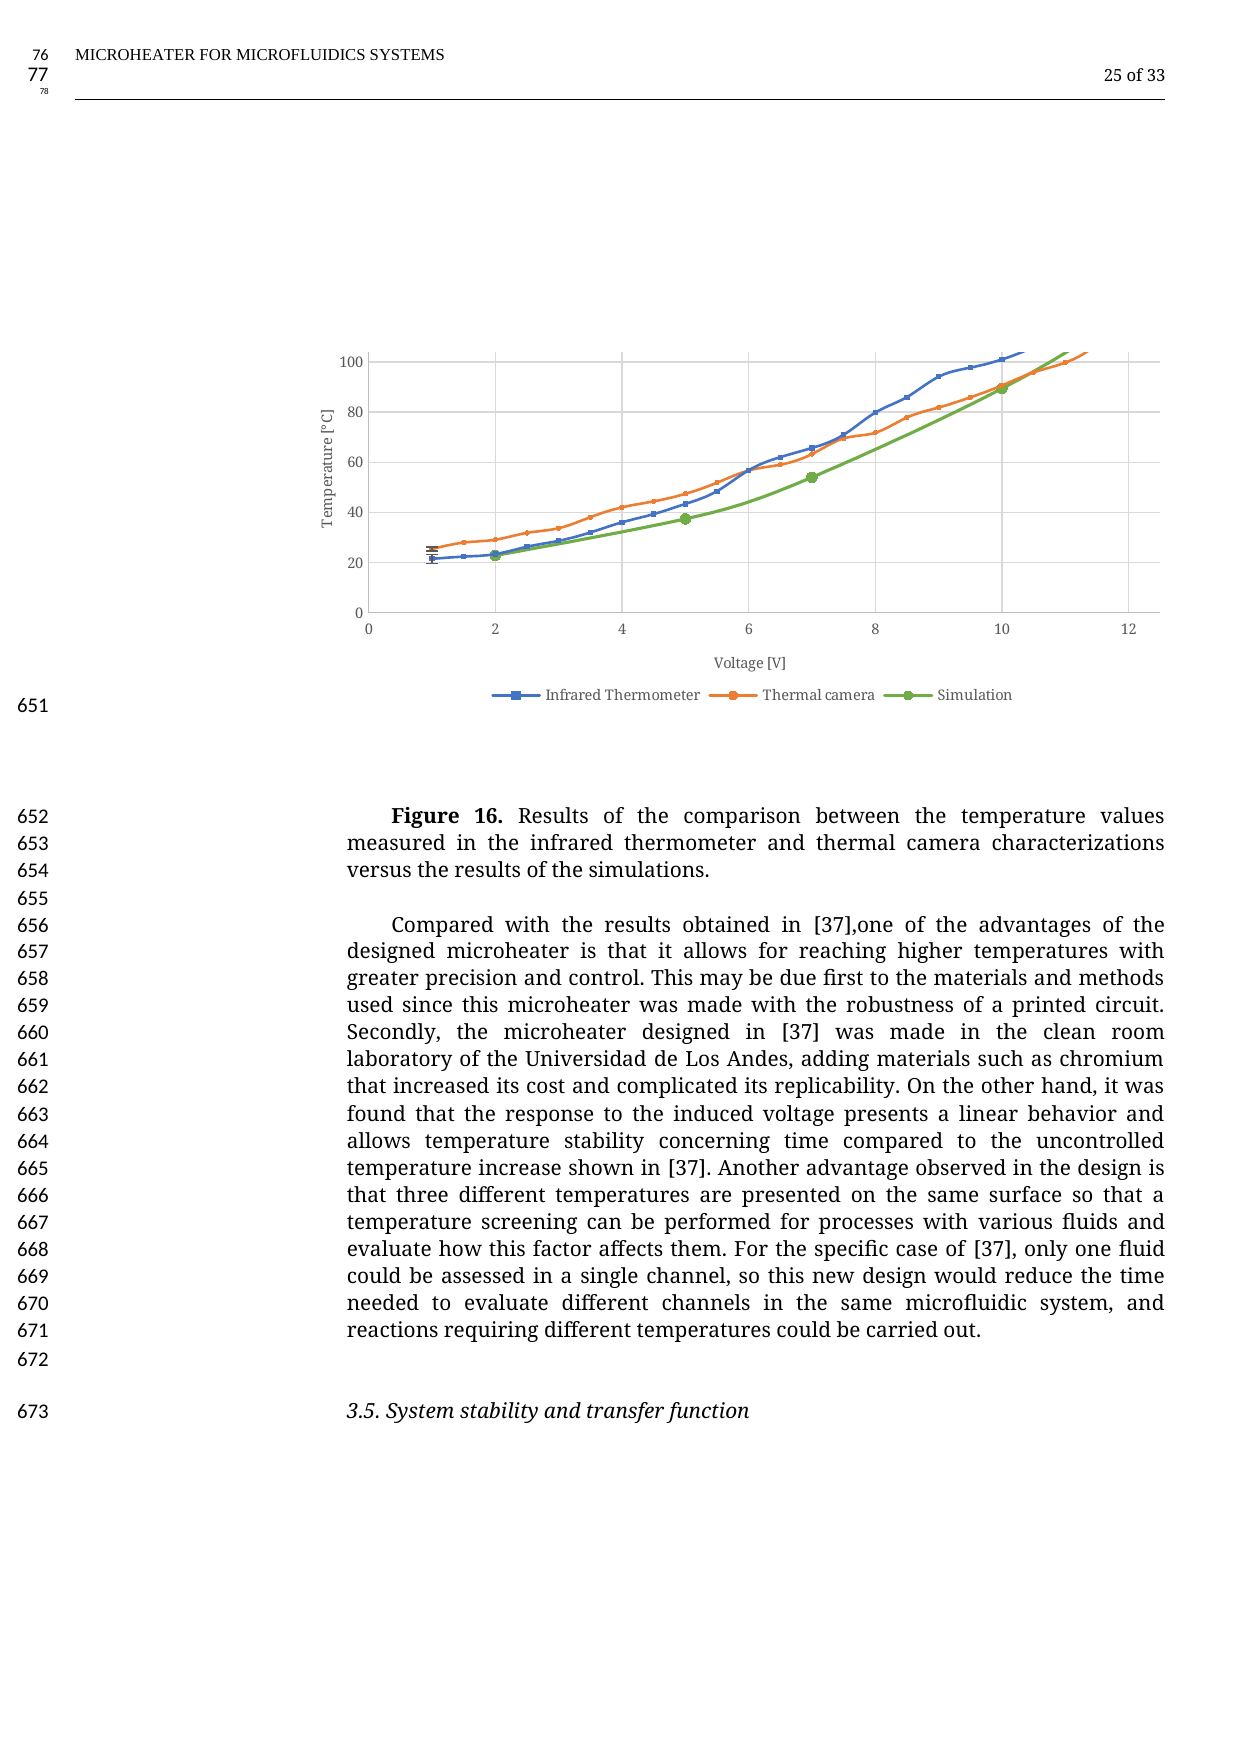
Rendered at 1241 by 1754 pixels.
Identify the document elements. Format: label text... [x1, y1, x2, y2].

text Figure 16. Results of the comparison between the temperature values measured in the infrared thermometer and thermal camera characterizations versus the results of the simulations. [347, 802, 1165, 883]
subtitle 3.5. System stability and transfer function [347, 1397, 1165, 1424]
text Compared with the results obtained in ,one of the advantages of the designed microheater is that it allows for reaching higher temperatures with greater precision and control. This may be due first to the materials and methods used since this microheater was made with the robustness of a printed circuit. Secondly, the microheater designed in was made in the clean room laboratory of the Universidad de Los Andes, adding materials such as chromium that increased its cost and complicated its replicability. On the other hand, it was found that the response to the induced voltage presents a linear behavior and allows temperature stability concerning time compared to the uncontrolled temperature increase shown in . Another advantage observed in the design is that three different temperatures are presented on the same surface so that a temperature screening can be performed for processes with various fluids and evaluate how this factor affects them. For the specific case of , only one fluid could be assessed in a single channel, so this new design would reduce the time needed to evaluate different channels in the same microfluidic system, and reactions requiring different temperatures could be carried out. [347, 911, 1165, 1344]
